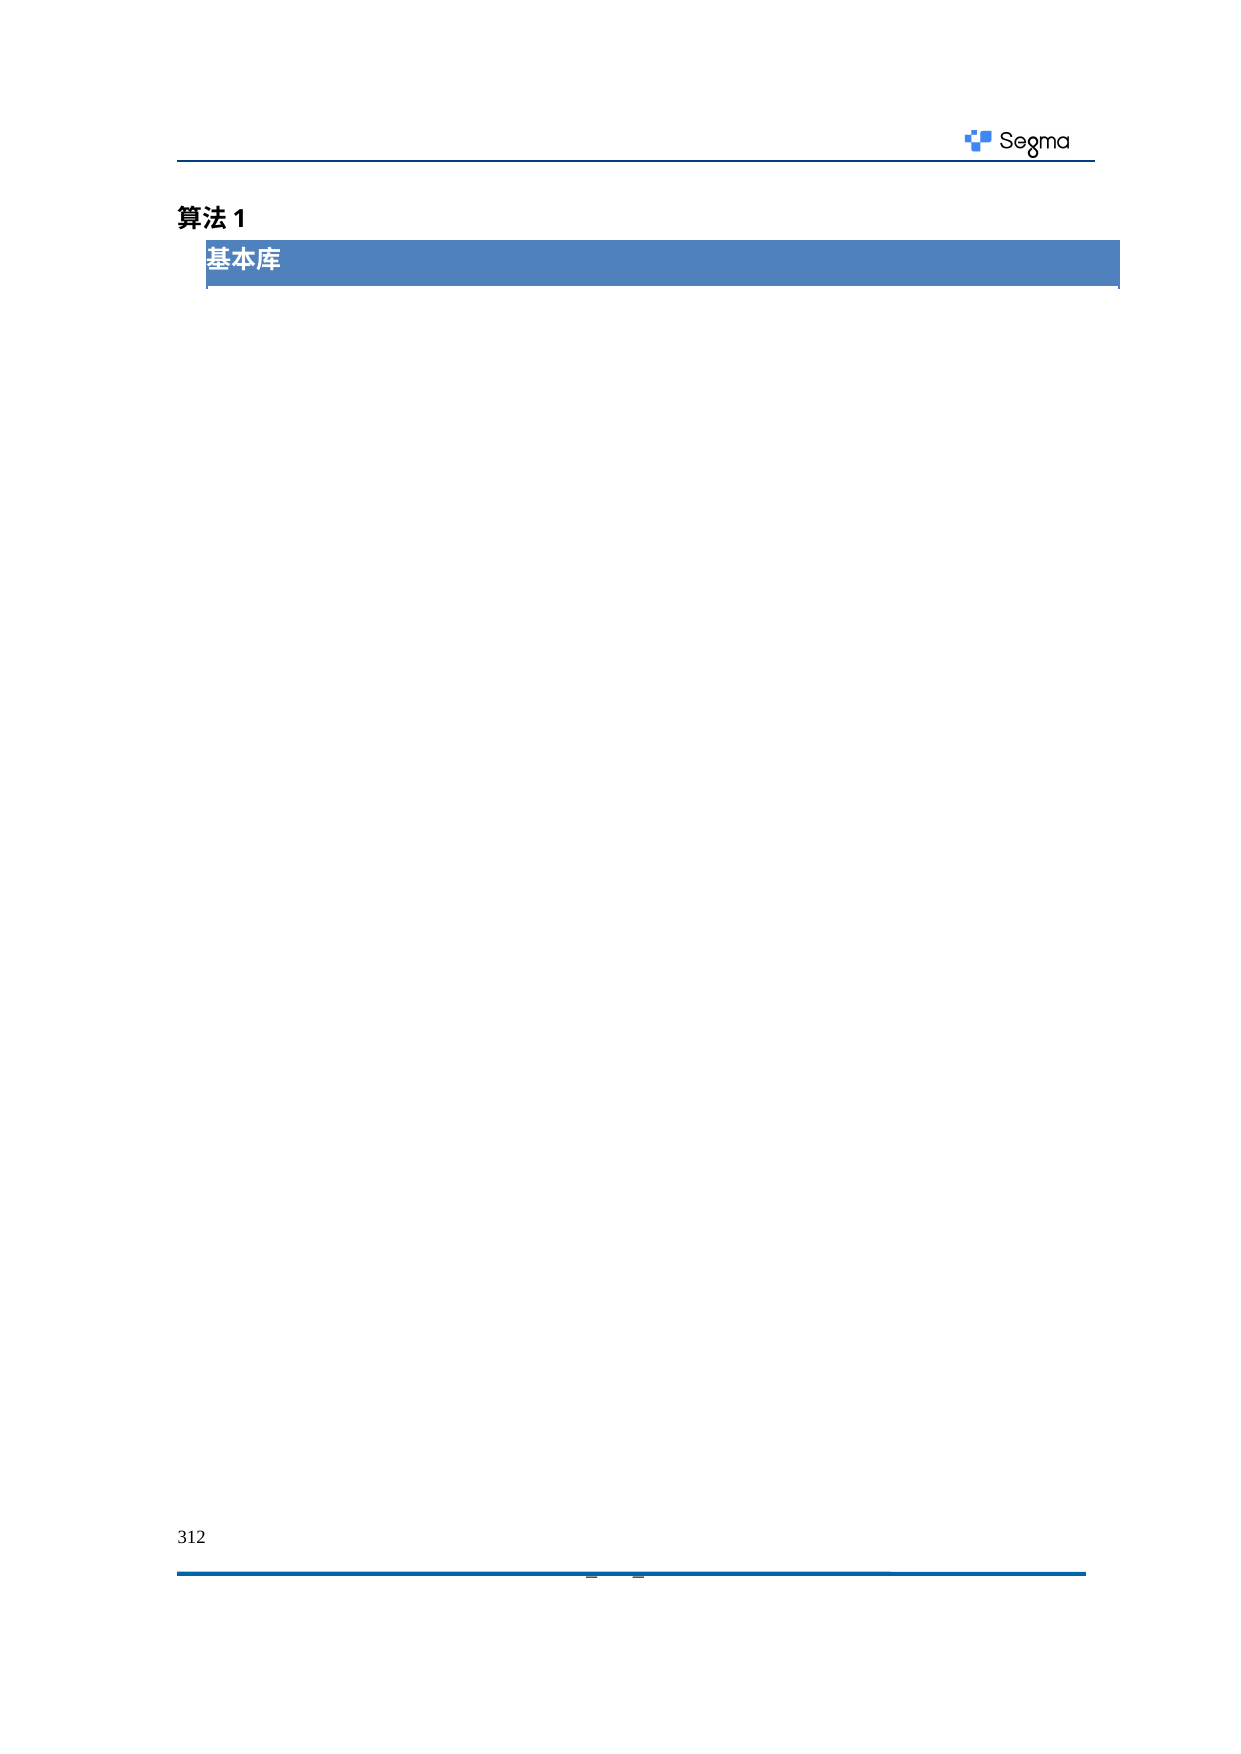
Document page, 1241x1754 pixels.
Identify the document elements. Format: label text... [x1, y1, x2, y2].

table_header 基本库 [208, 242, 1118, 286]
picture [964, 130, 1069, 158]
